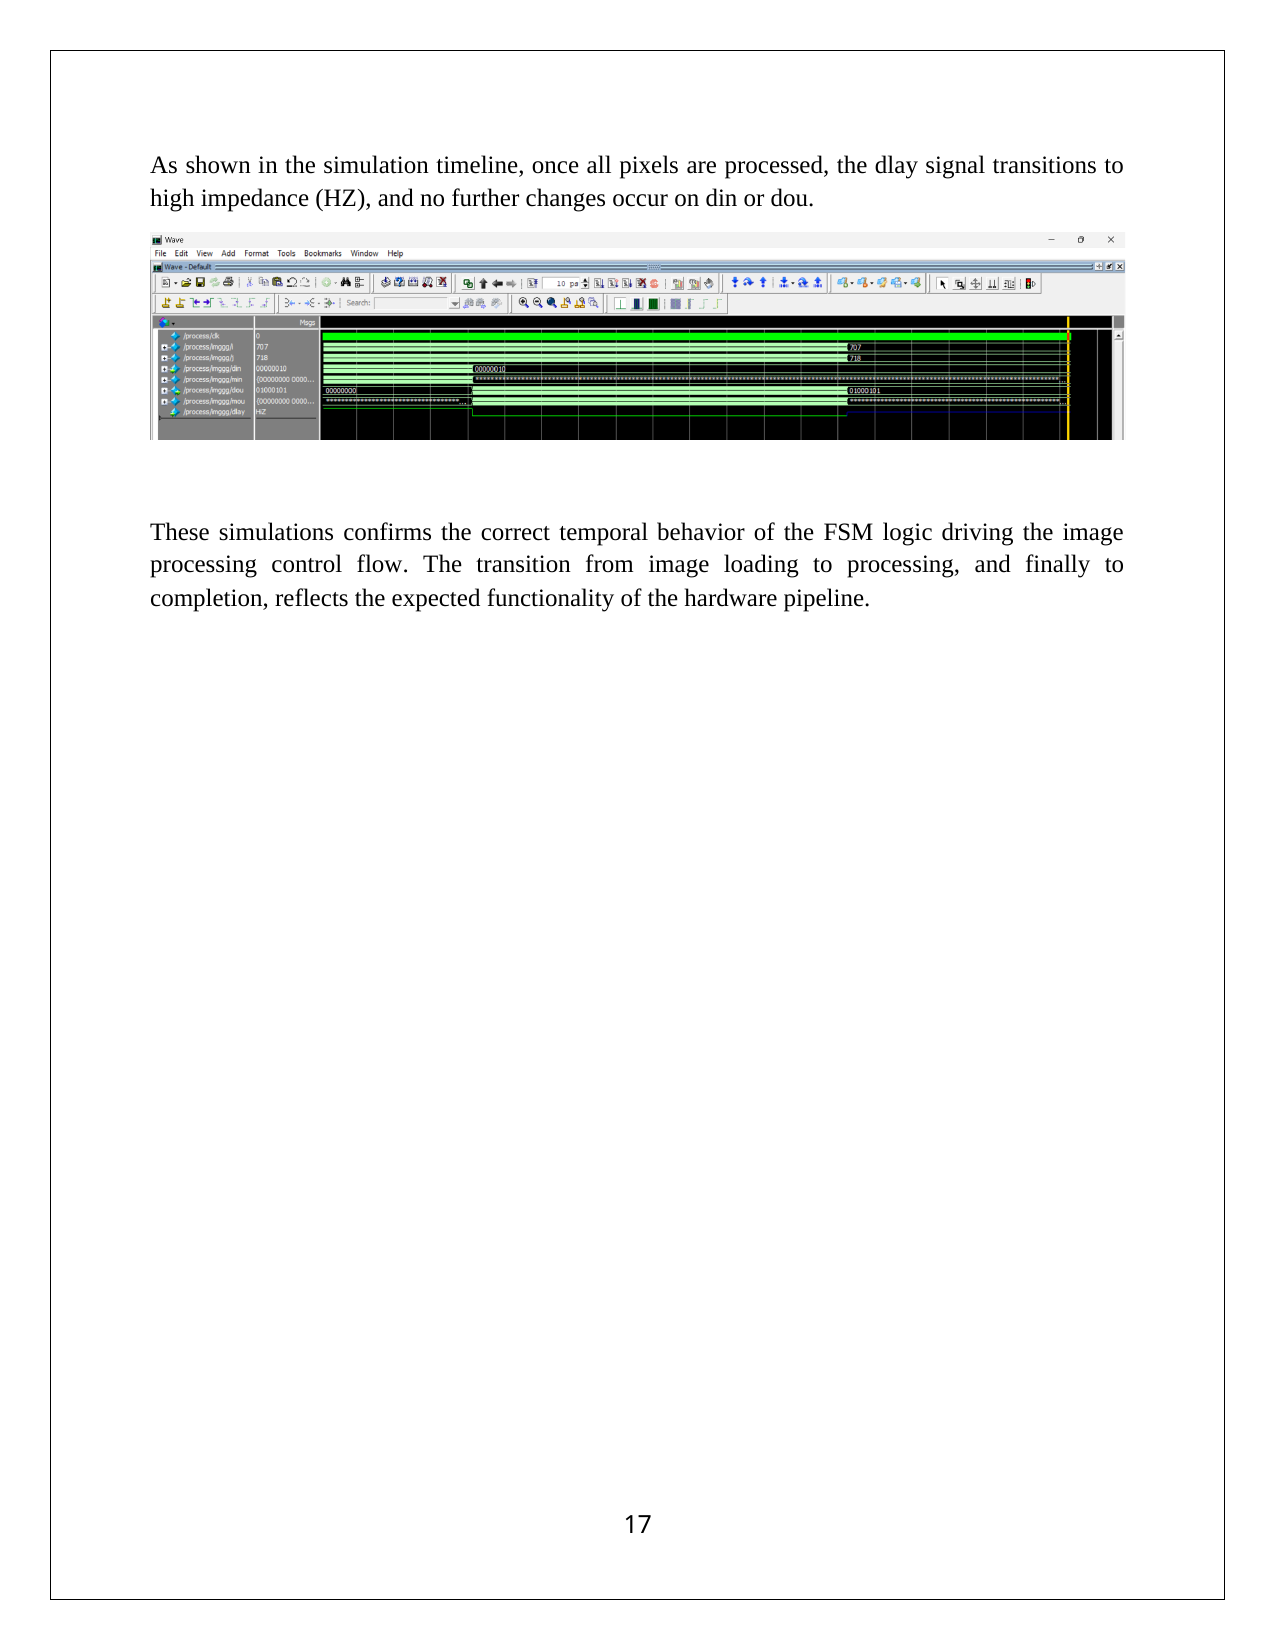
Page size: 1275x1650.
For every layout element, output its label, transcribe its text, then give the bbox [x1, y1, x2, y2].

picture [150, 232, 1125, 440]
text These simulations confirms the correct temporal behavior of the FSM logic driving the image processing control flow. The transition from image loading to processing, and finally to completion, reflects the expected functionality of the hardware pipeline. [150, 517, 1125, 611]
text As shown in the simulation timeline, once all pixels are processed, the dlay signal transitions to high impedance (HZ), and no further changes occur on din or dou. [150, 150, 1125, 212]
